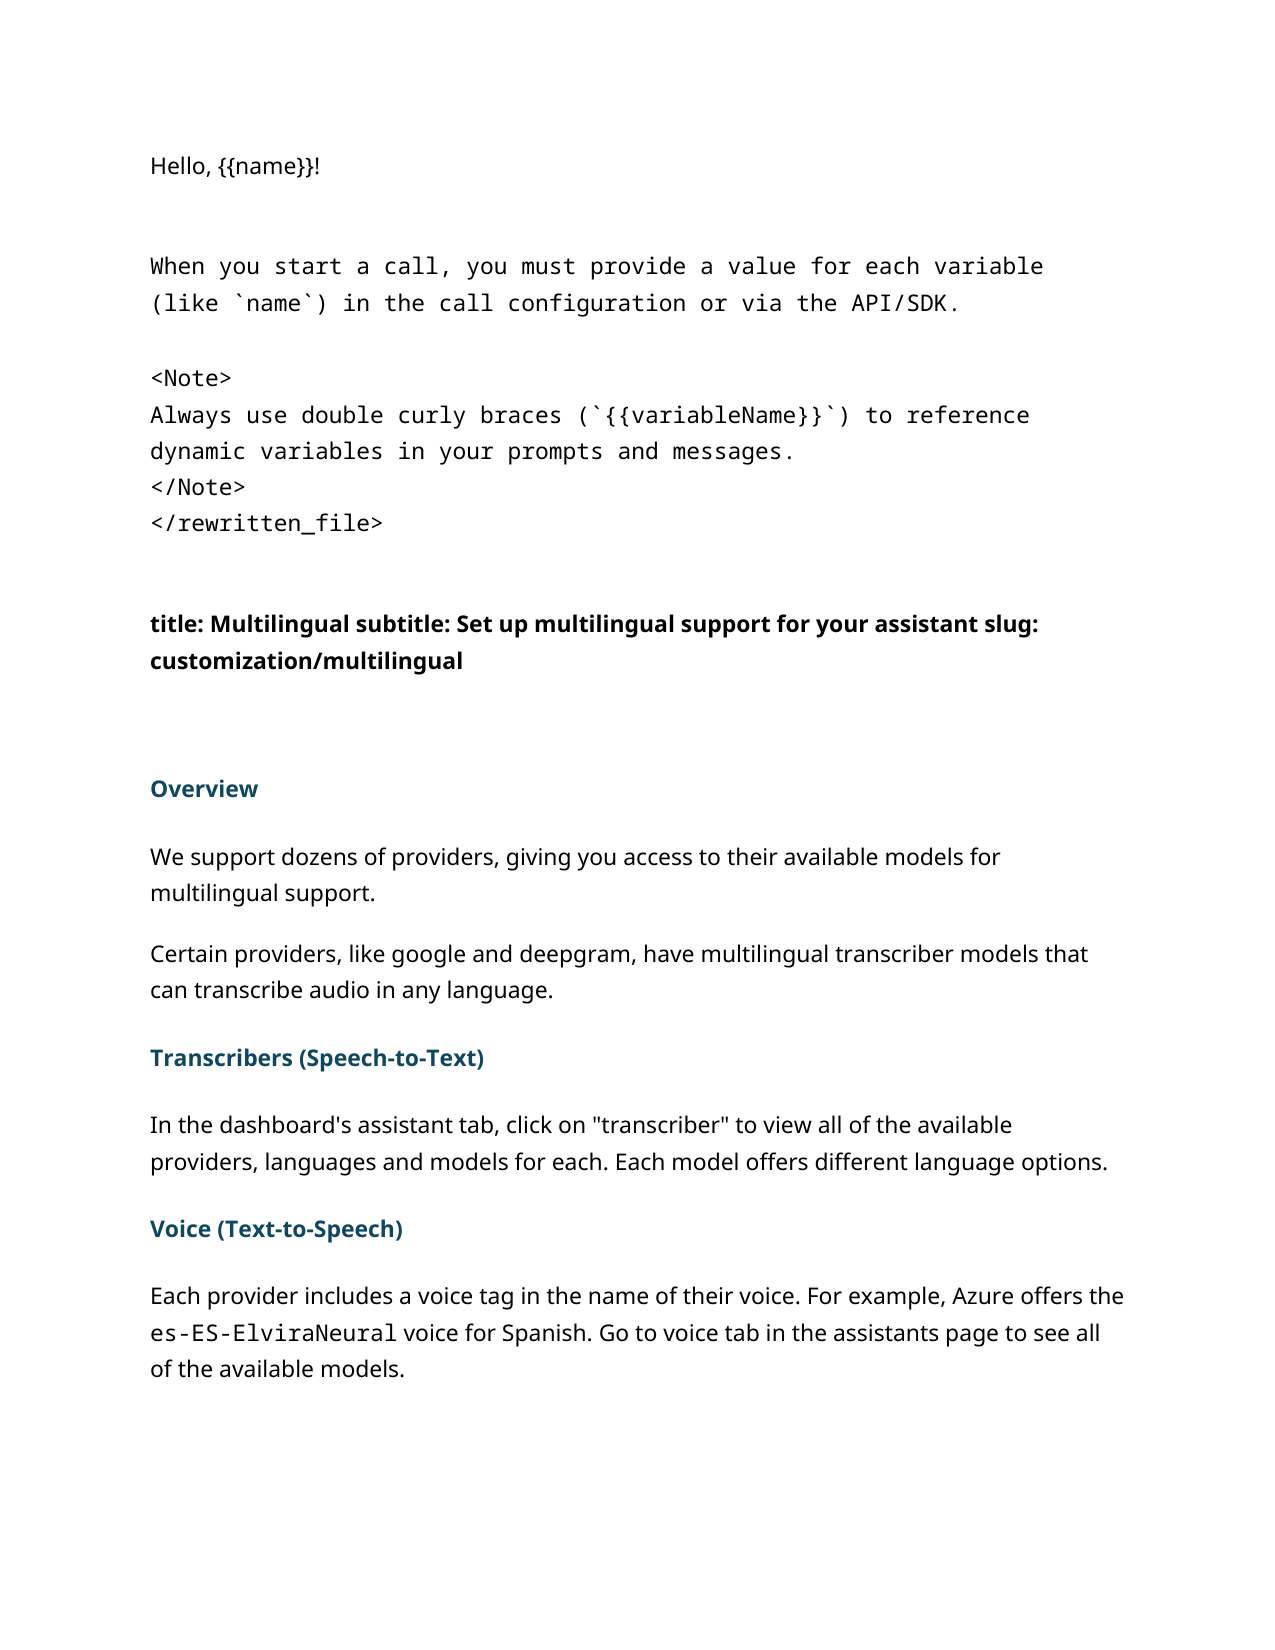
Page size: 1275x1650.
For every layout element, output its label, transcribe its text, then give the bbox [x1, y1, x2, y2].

subtitle Voice (Text-to-Speech) [150, 1213, 1125, 1244]
text In the dashboard's assistant tab, click on "transcriber" to view all of the available providers, languages and models for each. Each model offers different language options. [150, 1109, 1125, 1177]
text When you start a call, you must provide a value for each variable (like `name`) in the call configuration or via the API/SDK. <Note> Always use double curly braces (`{{variableName}}`) to reference dynamic variables in your prompts and messages. </Note> </rewritten_file> [150, 211, 1125, 578]
text Certain providers, like google and deepgram, have multilingual transcriber models that can transcribe audio in any language. [150, 938, 1125, 1006]
subtitle Transcribers (Speech-to-Text) [150, 1042, 1125, 1073]
text Hello, {{name}}! [150, 150, 1125, 181]
subtitle Overview [150, 773, 1125, 804]
text title: Multilingual subtitle: Set up multilingual support for your assistant slug: customization/multilingual [150, 608, 1125, 676]
text We support dozens of providers, giving you access to their available models for multilingual support. [150, 841, 1125, 908]
text Each provider includes a voice tag in the name of their voice. For example, Azure offers the es-ES-ElviraNeural voice for Spanish. Go to voice tab in the assistants page to see all of the available models. [150, 1280, 1125, 1384]
